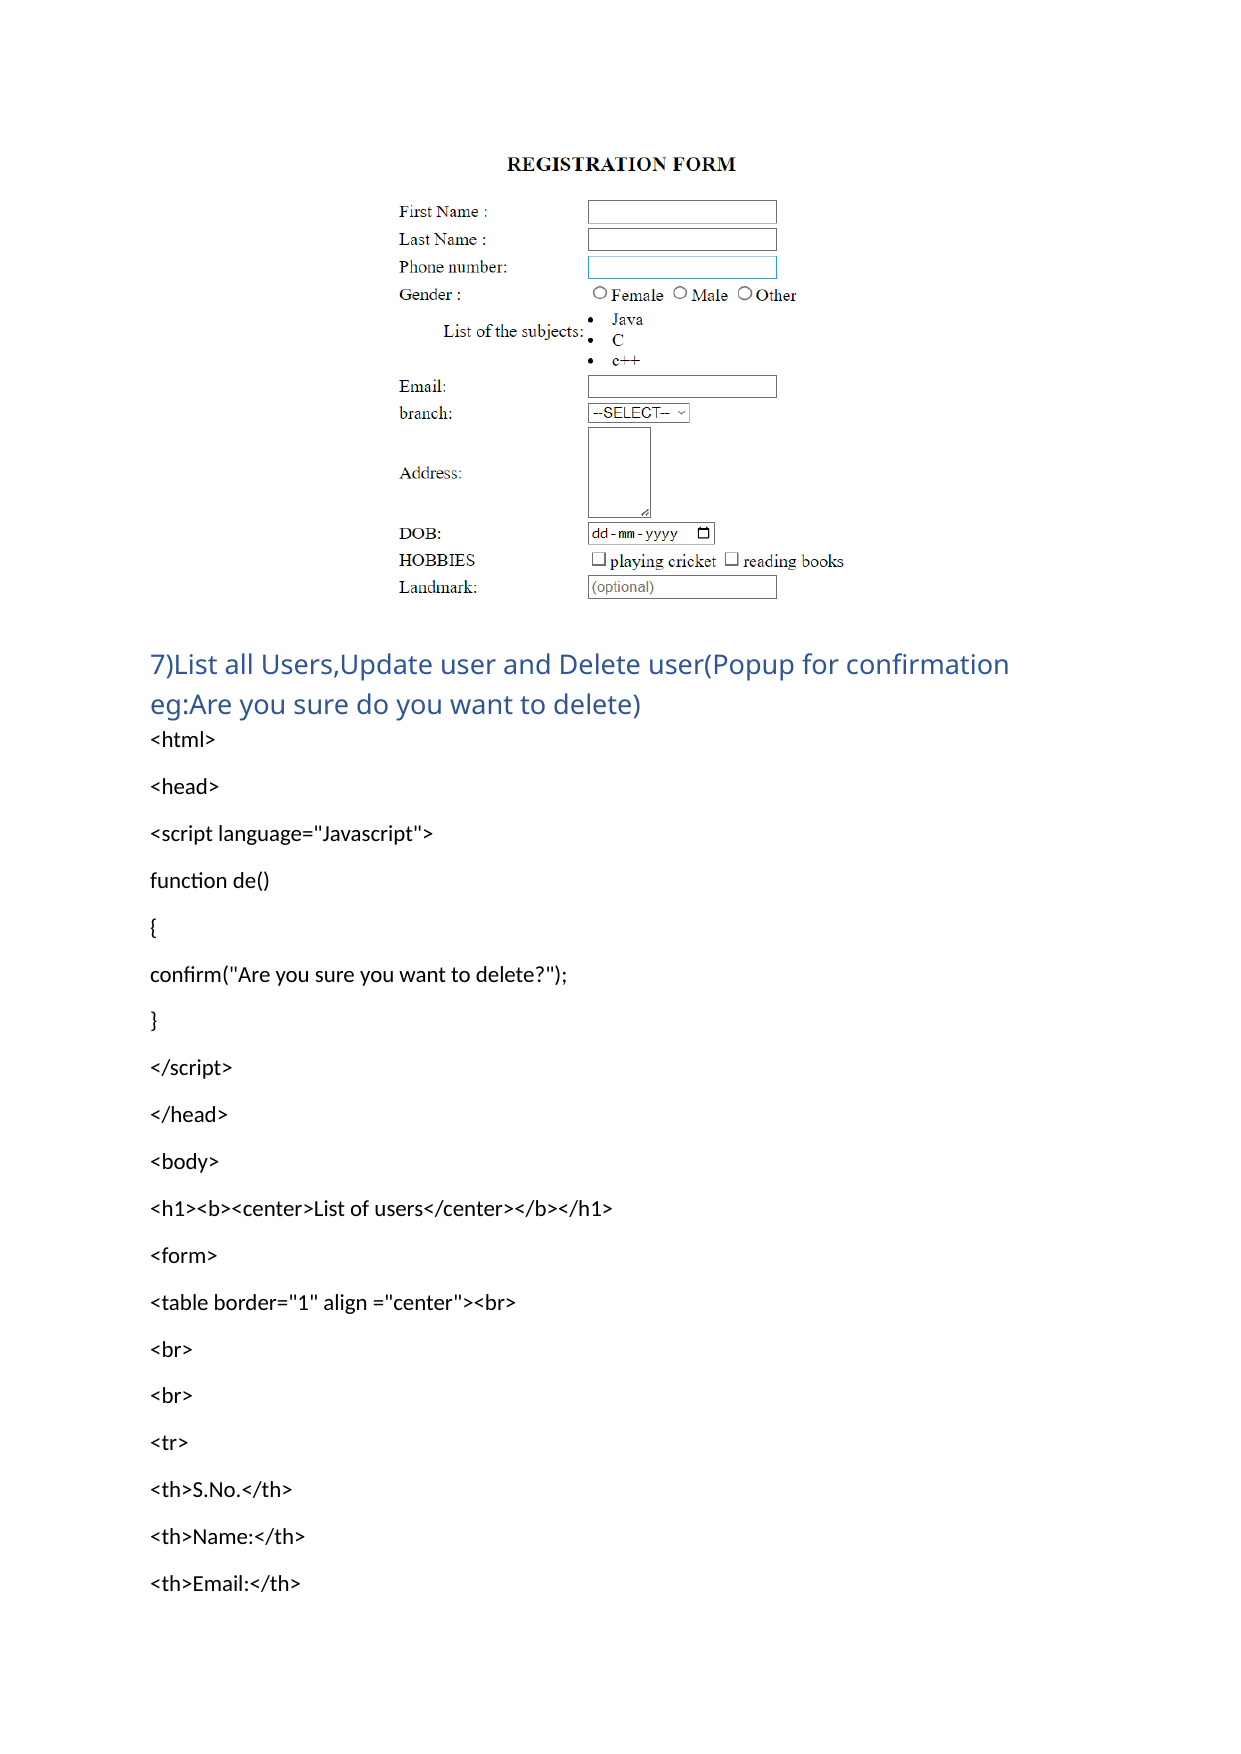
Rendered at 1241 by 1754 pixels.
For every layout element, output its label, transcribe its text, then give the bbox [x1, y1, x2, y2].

picture [371, 150, 869, 627]
text <br> [150, 1382, 1090, 1409]
text <html> [150, 725, 1090, 753]
text <th>Name:</th> [150, 1522, 1090, 1550]
text </script> [150, 1053, 1090, 1081]
text <th>S.No.</th> [150, 1475, 1090, 1503]
text <script language="Javascript"> [150, 819, 1090, 847]
text function de() [150, 866, 1090, 894]
text <body> [150, 1147, 1090, 1175]
text <h1><b><center>List of users</center></b></h1> [150, 1194, 1090, 1222]
text } [150, 1007, 1090, 1034]
text <br> [150, 1335, 1090, 1363]
text confirm("Are you sure you want to delete?"); [150, 960, 1090, 988]
text <table border="1" align ="center"><br> [150, 1288, 1090, 1316]
text <th>Email:</th> [150, 1569, 1090, 1597]
text { [150, 913, 1090, 941]
subtitle 7)List all Users,Update user and Delete user(Popup for confirmation eg:Are you sure do you want to delete) [150, 646, 1090, 722]
text <head> [150, 772, 1090, 800]
text <form> [150, 1241, 1090, 1269]
text </head> [150, 1100, 1090, 1128]
text <tr> [150, 1428, 1090, 1456]
